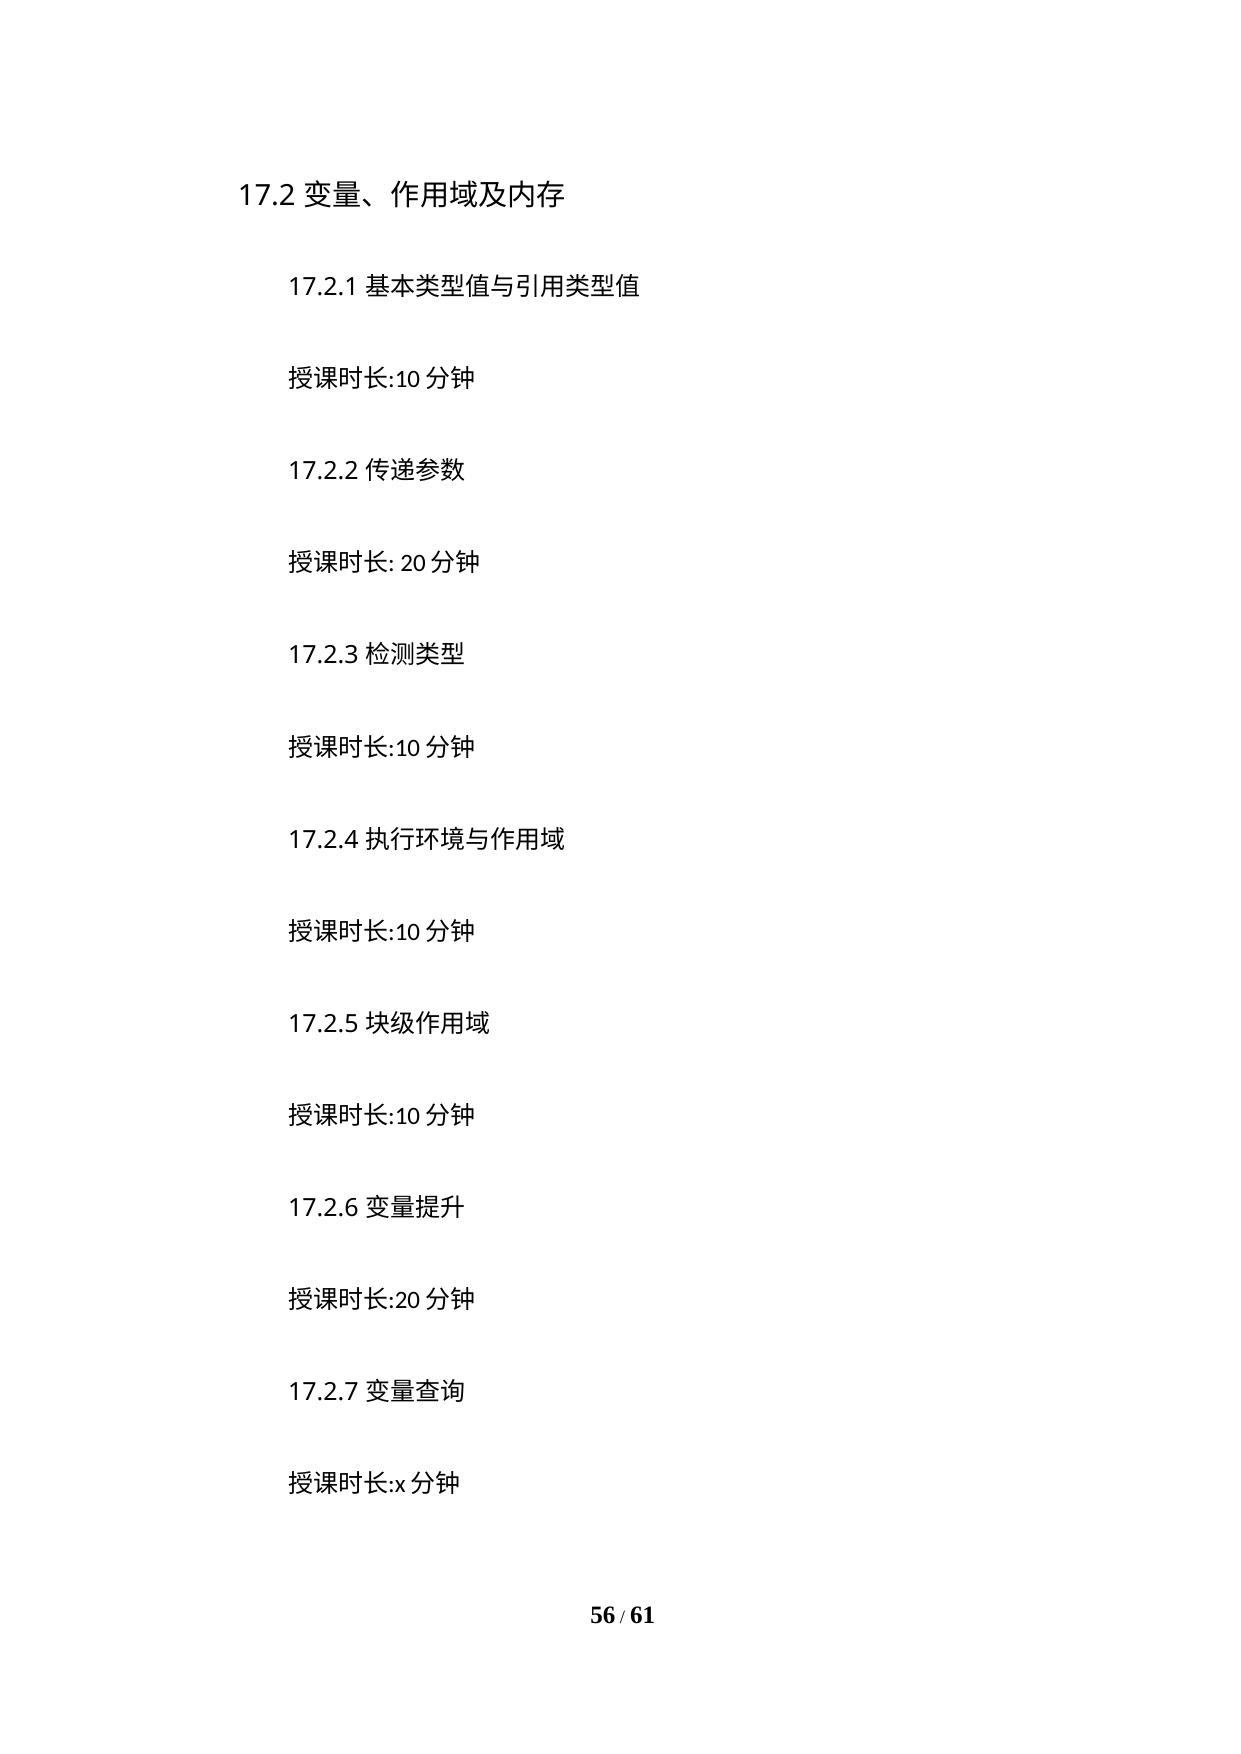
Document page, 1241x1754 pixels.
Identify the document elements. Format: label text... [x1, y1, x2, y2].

list 传递参数 [288, 436, 1031, 501]
text 授课时长:x分钟 [244, 1449, 1053, 1514]
text 授课时长:20分钟 [244, 1265, 1053, 1330]
text 授课时长:10分钟 [244, 344, 1053, 409]
text 授课时长:10分钟 [244, 713, 1053, 778]
list 变量提升 [288, 1173, 1031, 1238]
text 授课时长:10分钟 [244, 897, 1053, 962]
text 授课时长:10分钟 [244, 1081, 1053, 1146]
text 授课时长: 20分钟 [244, 528, 1053, 593]
list 执行环境与作用域 [288, 805, 1031, 870]
list 变量、作用域及内存 [238, 160, 1053, 225]
list 基本类型值与引用类型值 [288, 252, 1031, 317]
list 块级作用域 [288, 989, 1031, 1054]
list 变量查询 [288, 1357, 1031, 1422]
list 检测类型 [288, 621, 1031, 686]
